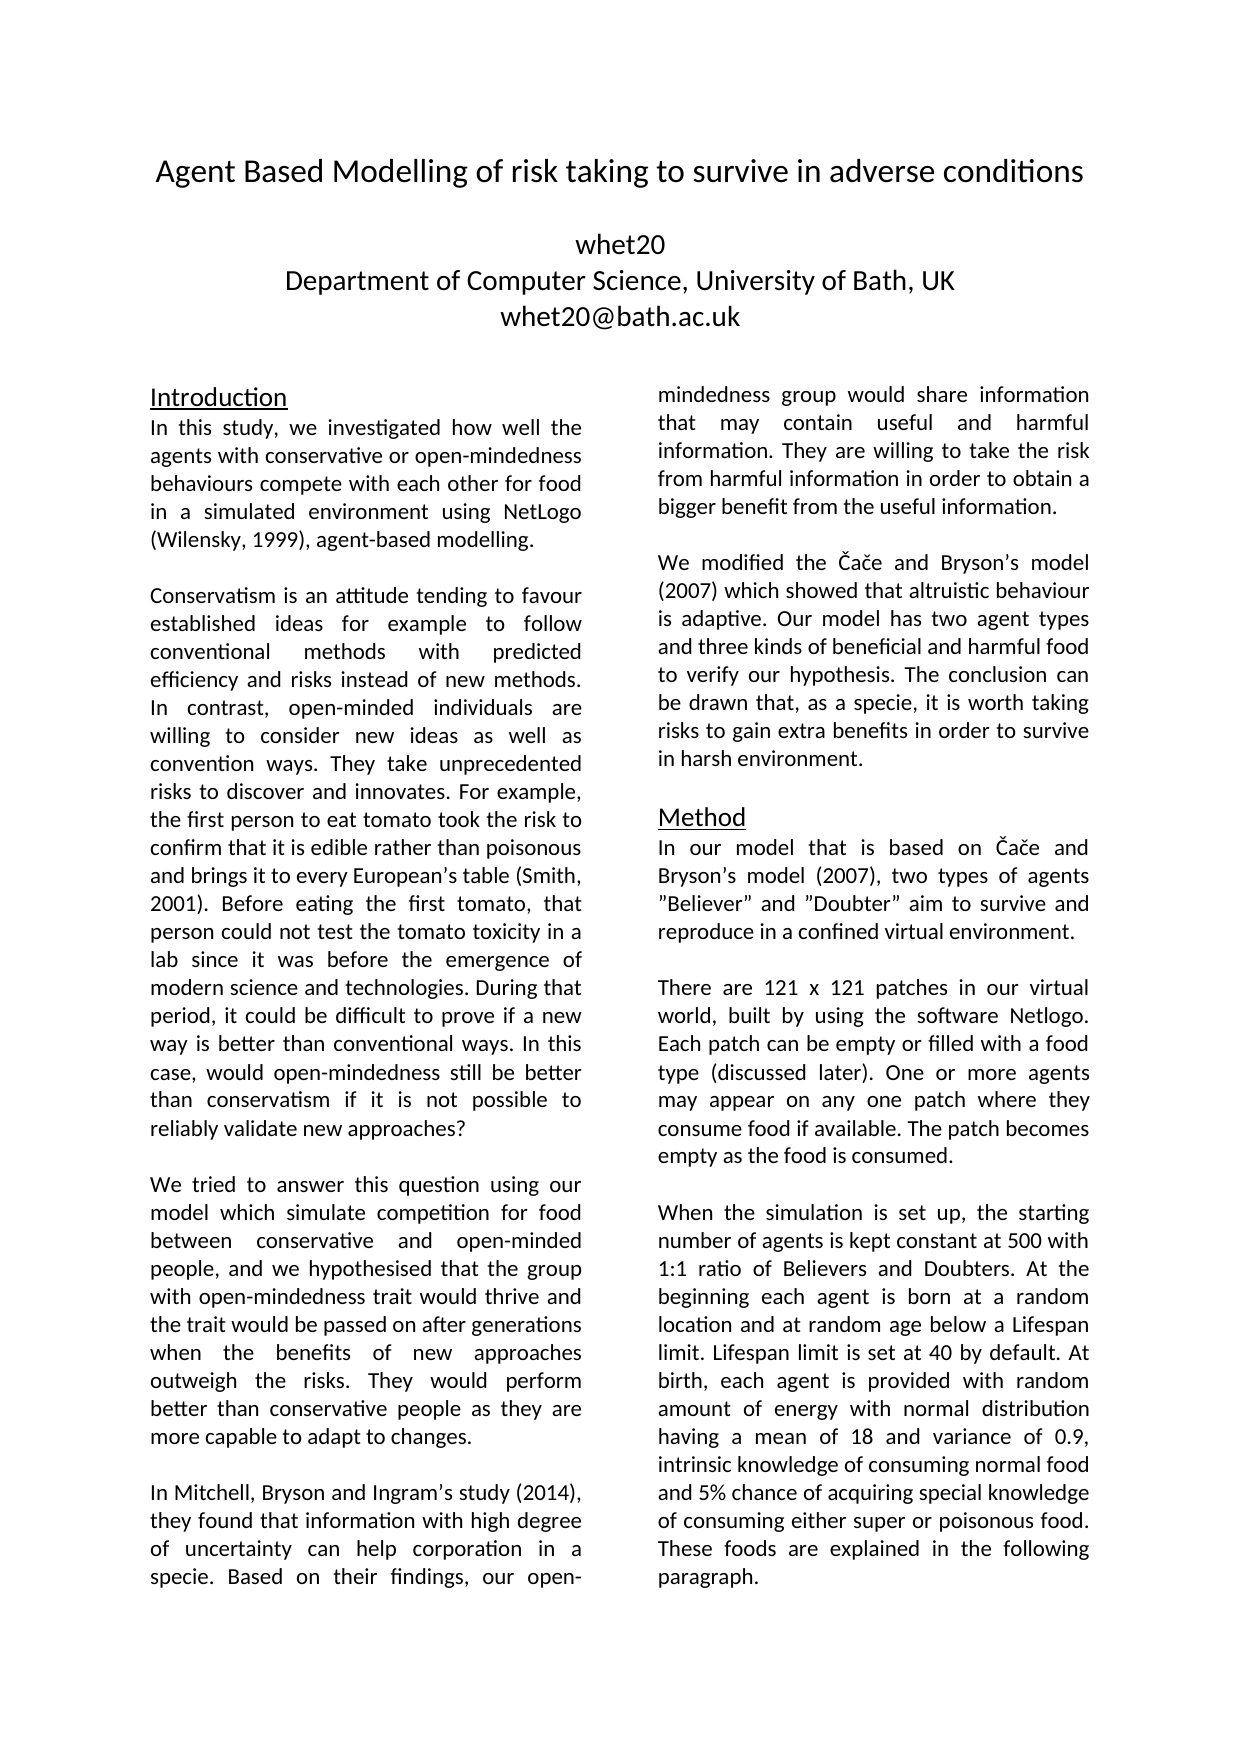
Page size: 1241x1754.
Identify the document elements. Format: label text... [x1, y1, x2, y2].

text We tried to answer this question using our model which simulate competition for food between conservative and open-minded people, and we hypothesised that the group with open-mindedness trait would thrive and the trait would be passed on after generations when the benefits of new approaches outweigh the risks. They would perform better than conservative people as they are more capable to adapt to changes. [150, 1170, 583, 1450]
text In this study, we investigated how well the agents with conservative or open-mindedness behaviours compete with each other for food in a simulated environment using NetLogo (Wilensky, 1999), agent-based modelling. [150, 413, 583, 553]
text In Mitchell, Bryson and Ingram’s study (2014), they found that information with high degree of uncertainty can help corporation in a specie. Based on their findings, our open-mindedness group would share information that may contain useful and harmful information. They are willing to take the risk from harmful information in order to obtain a bigger benefit from the useful information. [150, 1478, 583, 1590]
text Department of Computer Science, University of Bath, UK [150, 262, 1090, 298]
text Method [658, 800, 1090, 833]
text We modified the Čače and Bryson’s model (2007) which showed that altruistic behaviour is adaptive. Our model has two agent types and three kinds of beneficial and harmful food to verify our hypothesis. The conclusion can be drawn that, as a specie, it is worth taking risks to gain extra benefits in order to survive in harsh environment. [658, 548, 1090, 772]
text Introduction [150, 380, 583, 413]
text There are 121 x 121 patches in our virtual world, built by using the software Netlogo. Each patch can be empty or filled with a food type (discussed later). One or more agents may appear on any one patch where they consume food if available. The patch becomes empty as the food is consumed. [658, 973, 1090, 1170]
text When the simulation is set up, the starting number of agents is kept constant at 500 with 1:1 ratio of Believers and Doubters. At the beginning each agent is born at a random location and at random age below a Lifespan limit. Lifespan limit is set at 40 by default. At birth, each agent is provided with random amount of energy with normal distribution having a mean of 18 and variance of 0.9, intrinsic knowledge of consuming normal food and 5% chance of acquiring special knowledge of consuming either super or poisonous food. These foods are explained in the following paragraph. [658, 1198, 1090, 1590]
text Conservatism is an attitude tending to favour established ideas for example to follow conventional methods with predicted efficiency and risks instead of new methods. In contrast, open-minded individuals are willing to consider new ideas as well as convention ways. They take unprecedented risks to discover and innovates. For example, the first person to eat tomato took the risk to confirm that it is edible rather than poisonous and brings it to every European’s table (Smith, 2001). Before eating the first tomato, that person could not test the tomato toxicity in a lab since it was before the emergence of modern science and technologies. During that period, it could be difficult to prove if a new way is better than conventional ways. In this case, would open-mindedness still be better than conservatism if it is not possible to reliably validate new approaches? [150, 581, 583, 1142]
text In our model that is based on Čače and Bryson’s model (2007), two types of agents ”Believer” and ”Doubter” aim to survive and reproduce in a confined virtual environment. [658, 833, 1090, 946]
text whet20 [150, 226, 1090, 262]
text whet20@bath.ac.uk [150, 298, 1090, 333]
text In Mitchell, Bryson and Ingram’s study (2014), they found that information with high degree of uncertainty can help corporation in a specie. Based on their findings, our open-mindedness group would share information that may contain useful and harmful information. They are willing to take the risk from harmful information in order to obtain a bigger benefit from the useful information. [658, 380, 1090, 520]
text Agent Based Modelling of risk taking to survive in adverse conditions [150, 150, 1090, 191]
